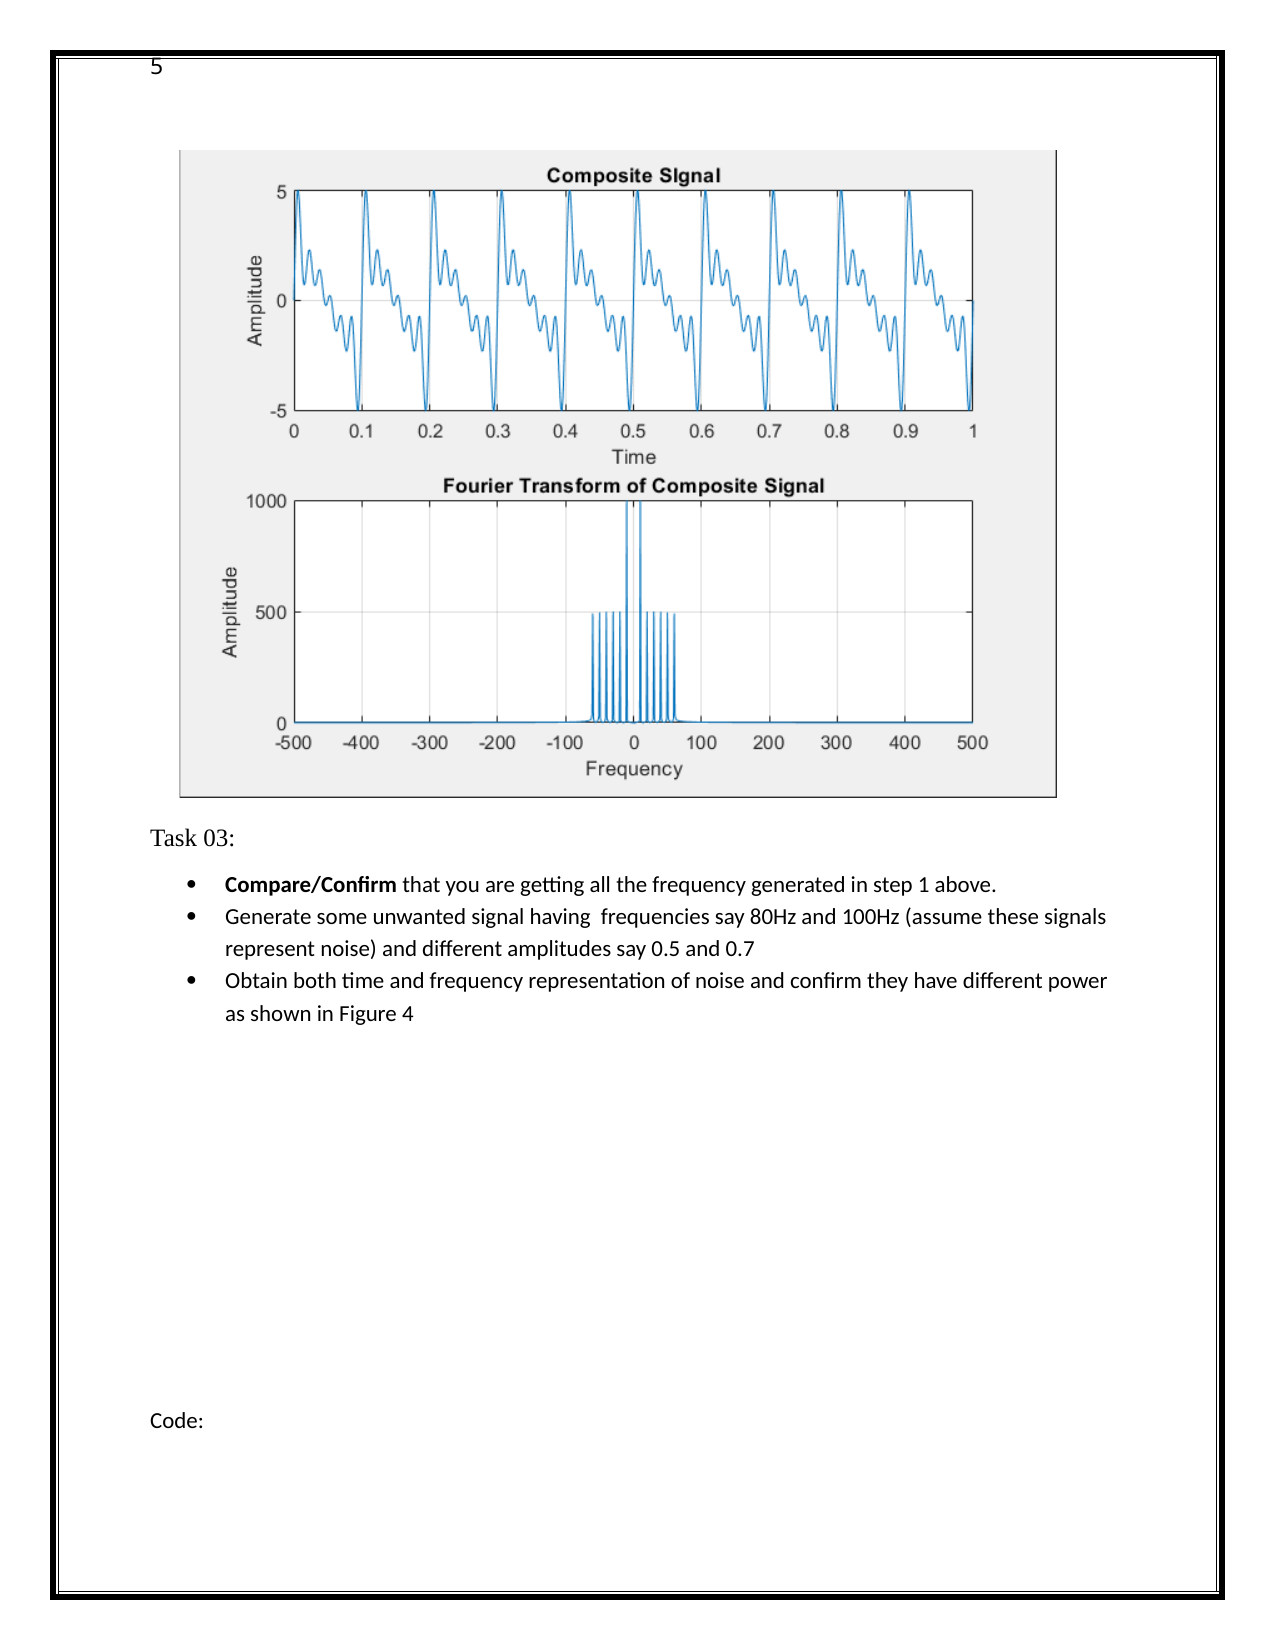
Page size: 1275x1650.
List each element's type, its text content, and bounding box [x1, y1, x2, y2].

text Code: [150, 1406, 1133, 1434]
text Task 03: [150, 823, 1125, 851]
list Generate some unwanted signal having frequencies say 80Hz and 100Hz (assume these signals represent noise) and different amplitudes say 0.5 and 0.7 [187, 902, 1133, 962]
list Compare/Confirm that you are getting all the frequency generated in step 1 above. [187, 870, 1133, 898]
list Obtain both time and frequency representation of noise and confirm they have different power as shown in Figure 4 [187, 967, 1133, 1027]
